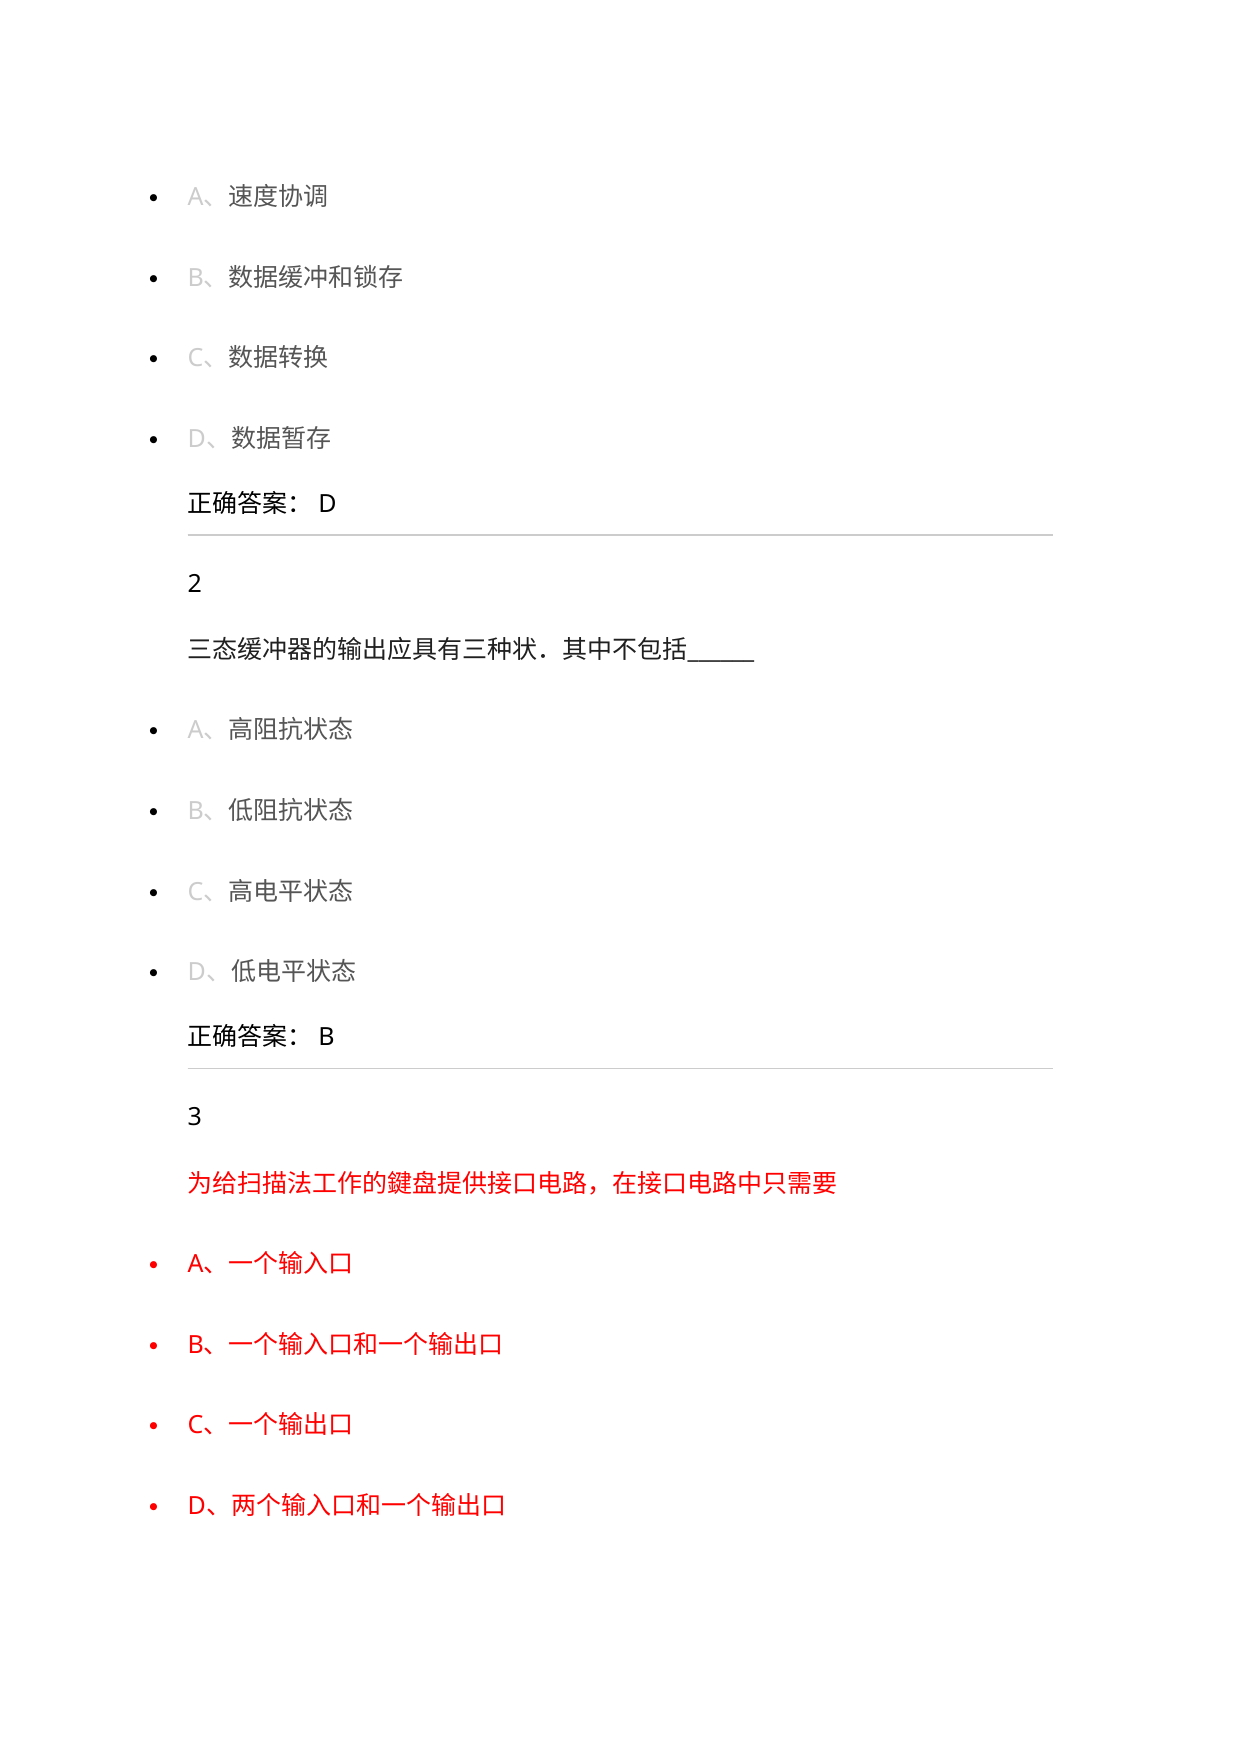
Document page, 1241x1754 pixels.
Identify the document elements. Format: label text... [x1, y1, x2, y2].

text 2 [187, 535, 1053, 615]
text 正确答案： D [187, 469, 1053, 534]
list B、低阻抗状态 [150, 776, 1053, 841]
list A、一个输入口 [150, 1229, 1053, 1294]
list A、高阻抗状态 [150, 696, 1053, 761]
list D、低电平状态 [150, 937, 1053, 1002]
list B、数据缓冲和锁存 [150, 243, 1053, 308]
list C、高电平状态 [150, 857, 1053, 922]
text 三态缓冲器的输出应具有三种状．其中不包括______ [187, 615, 1053, 680]
text 为给扫描法工作的鍵盘提供接口电路，在接口电路中只需要 [187, 1149, 1053, 1214]
list C、一个输出口 [150, 1391, 1053, 1456]
list D、两个输入口和一个输出口 [150, 1471, 1053, 1536]
text 3 [187, 1069, 1053, 1149]
text 正确答案： B [187, 1002, 1053, 1067]
list B、一个输入口和一个输出口 [150, 1310, 1053, 1375]
list C、数据转换 [150, 323, 1053, 388]
list D、数据暂存 [150, 404, 1053, 469]
list A、速度协调 [150, 162, 1053, 227]
